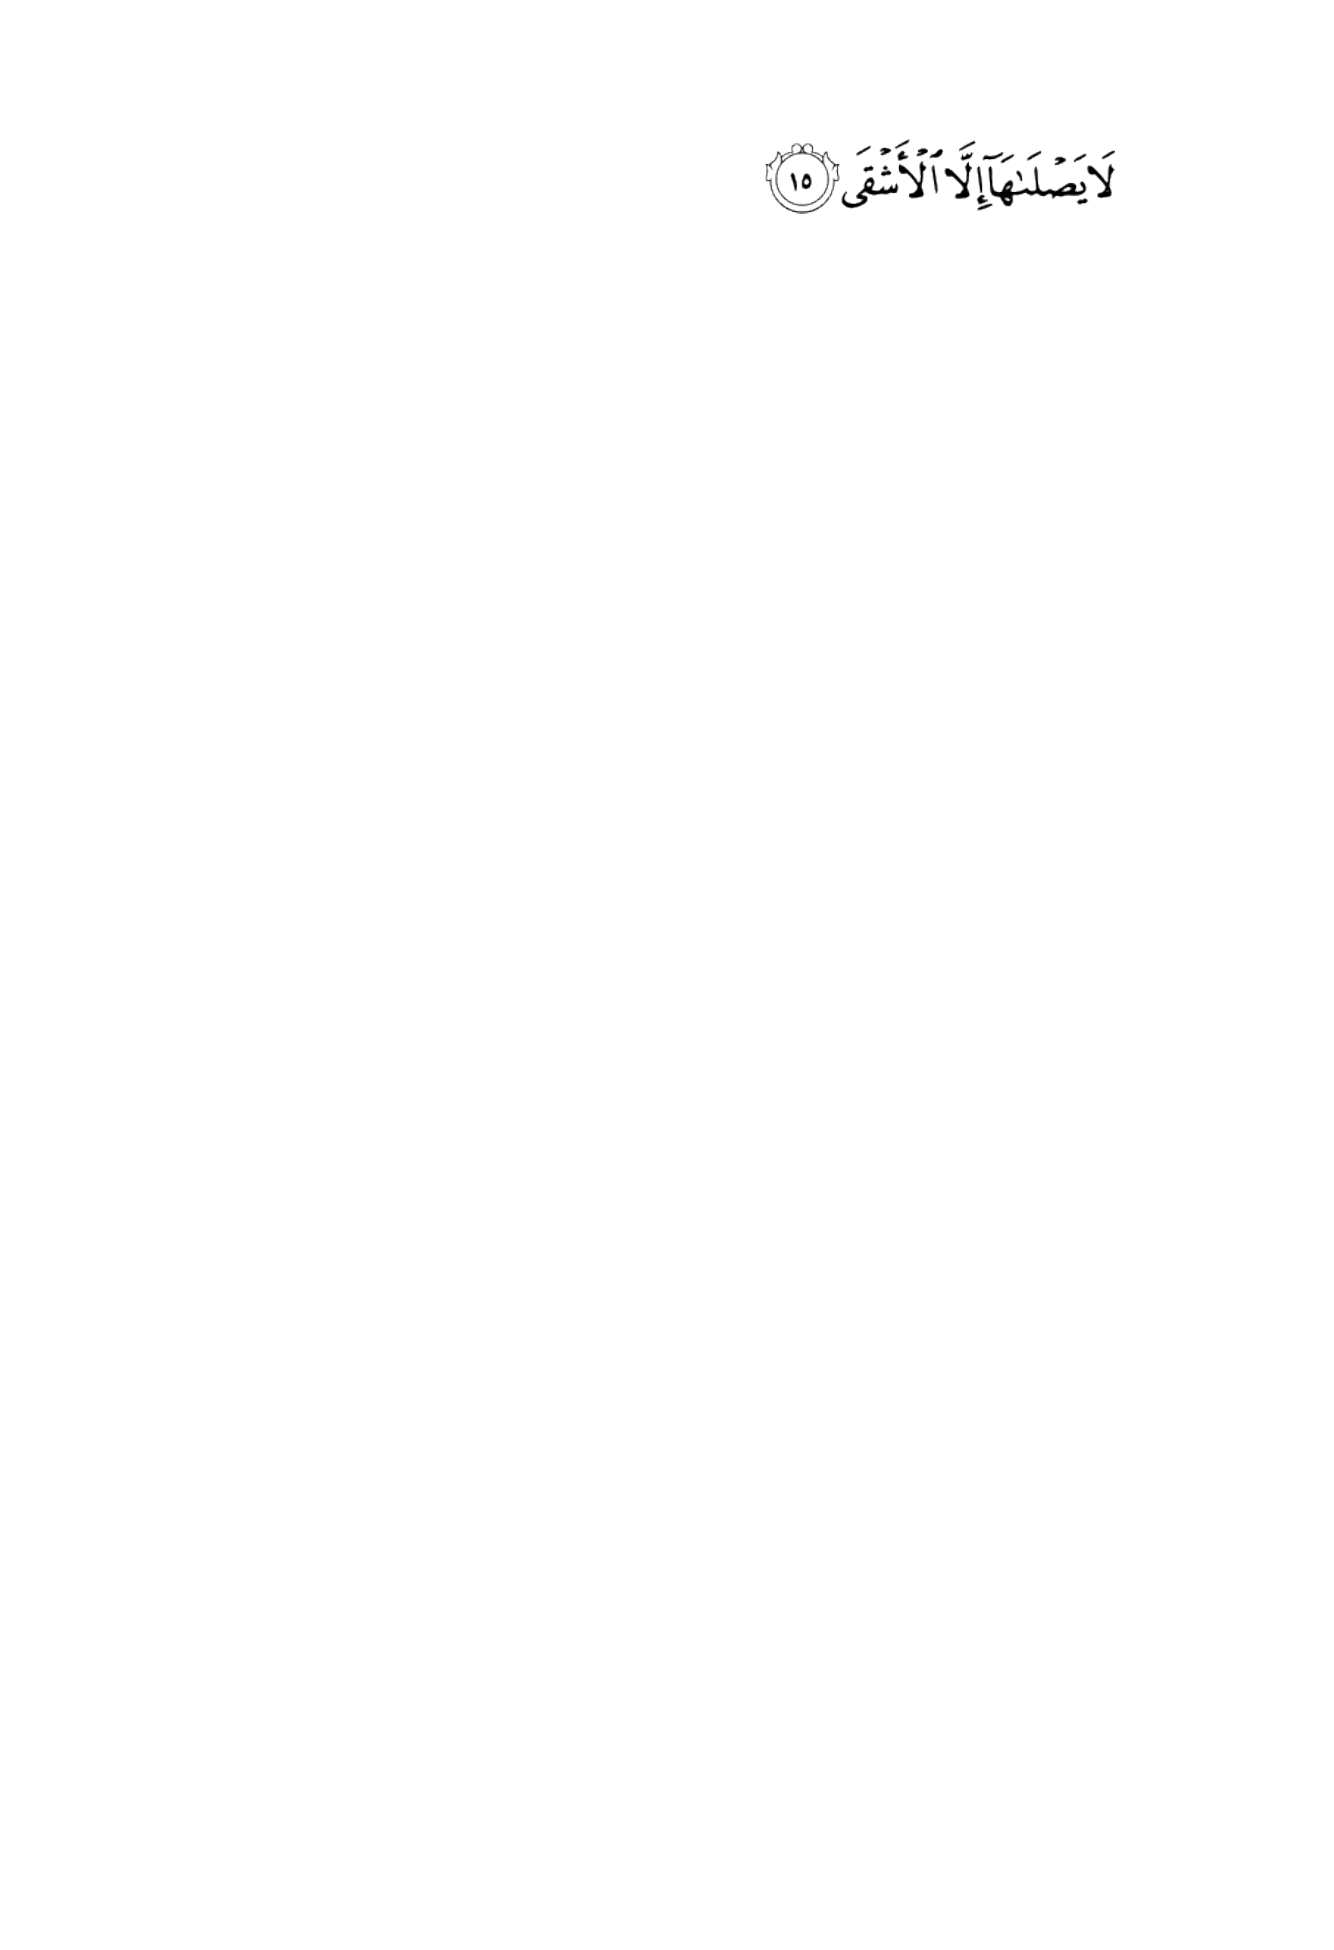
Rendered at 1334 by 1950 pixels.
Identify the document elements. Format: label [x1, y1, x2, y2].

picture [765, 139, 1115, 214]
